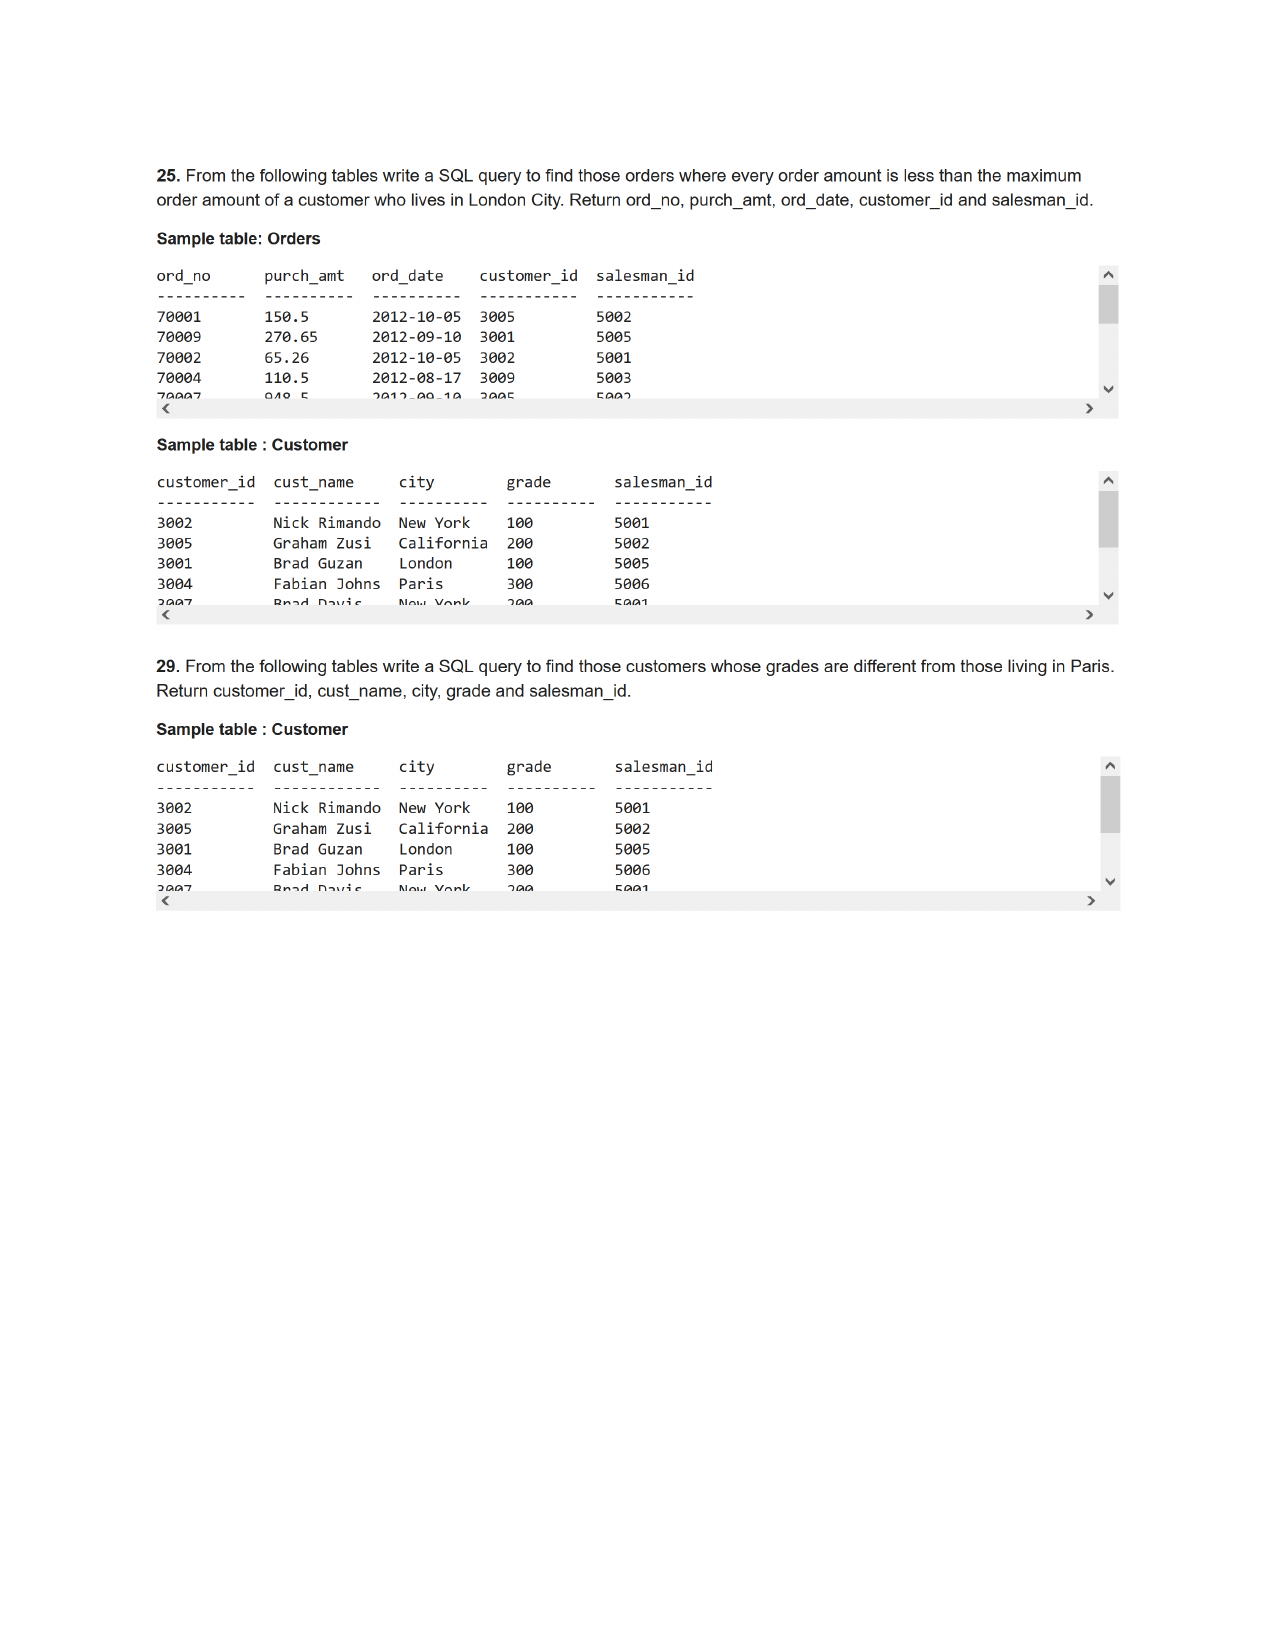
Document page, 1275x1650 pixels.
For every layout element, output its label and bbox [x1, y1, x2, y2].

picture [150, 150, 1125, 634]
picture [150, 648, 1125, 917]
